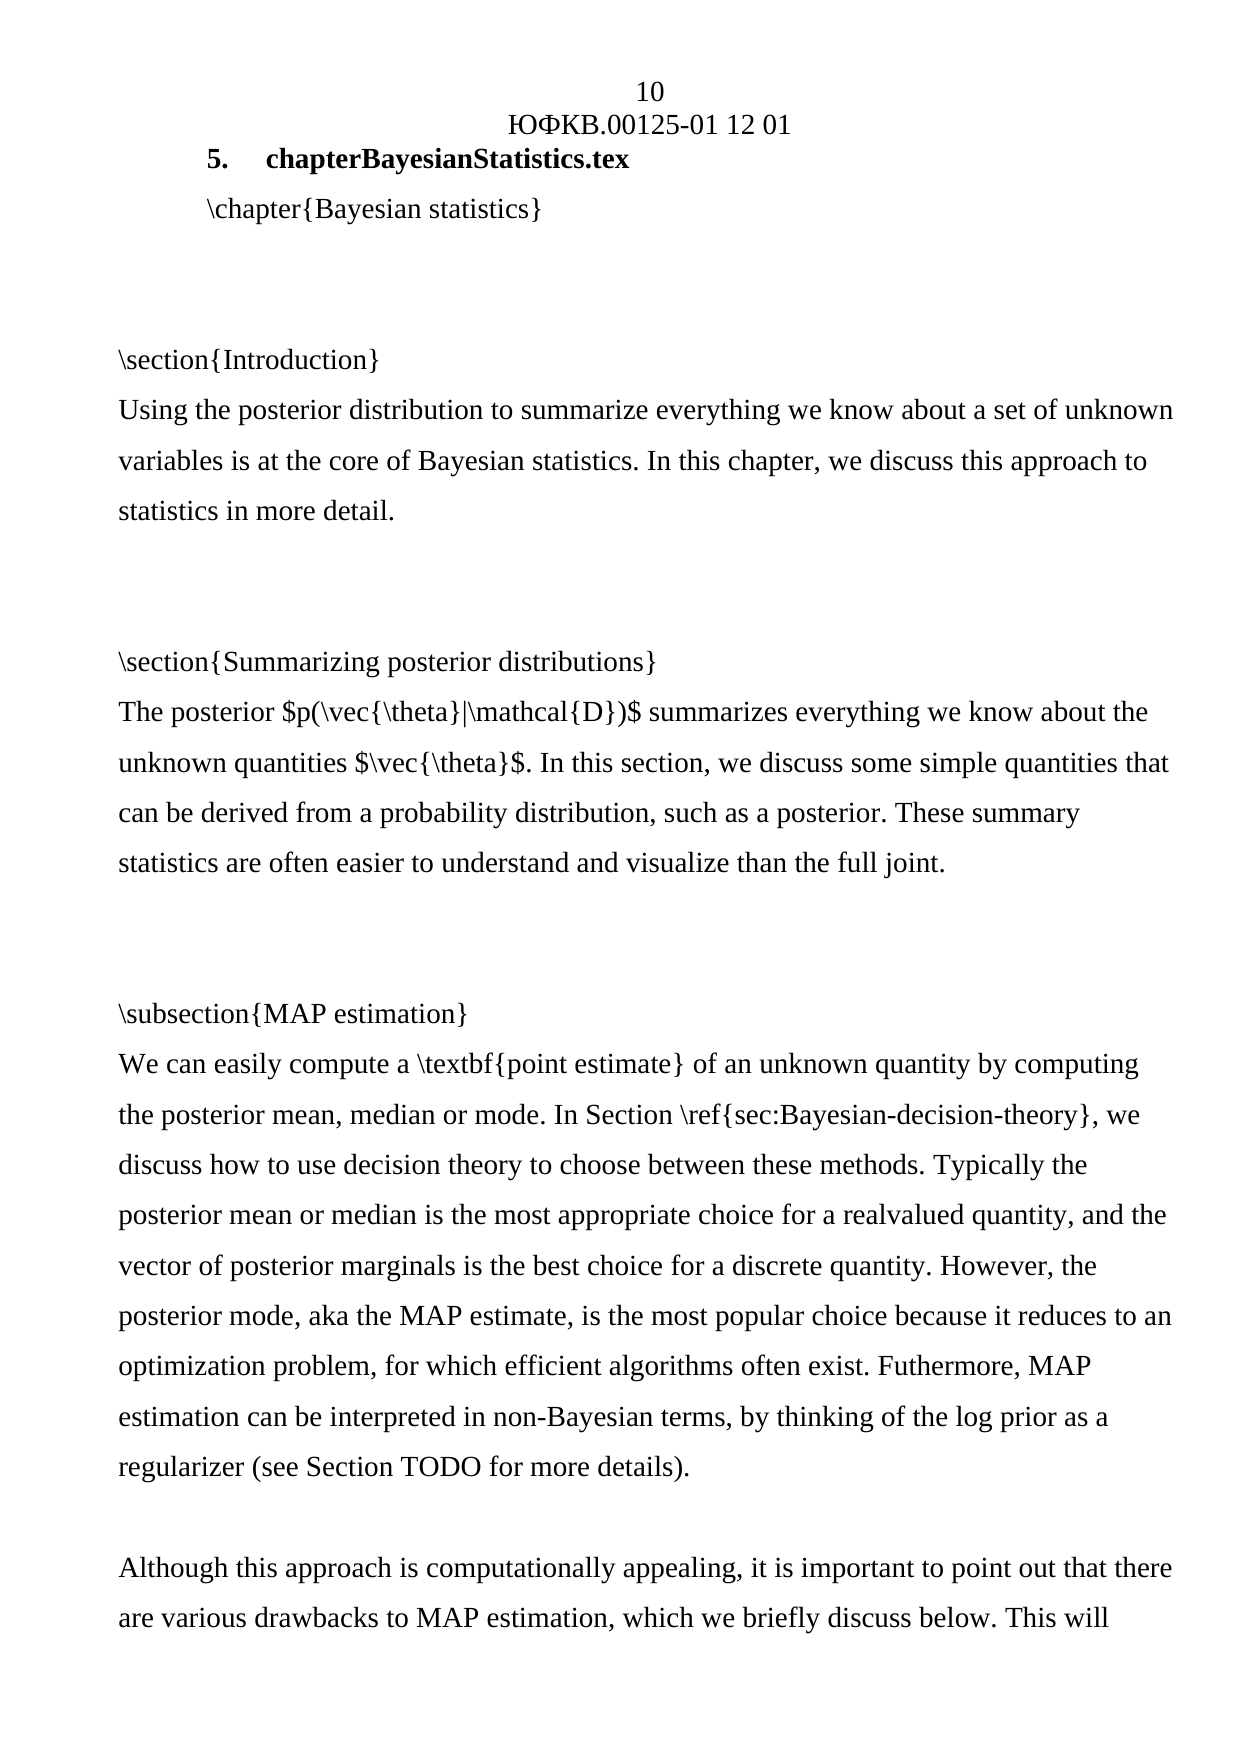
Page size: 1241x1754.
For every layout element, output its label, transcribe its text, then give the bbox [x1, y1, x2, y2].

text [118, 191, 1181, 1633]
subtitle chapterBayesianStatistics.tex [118, 141, 1181, 174]
